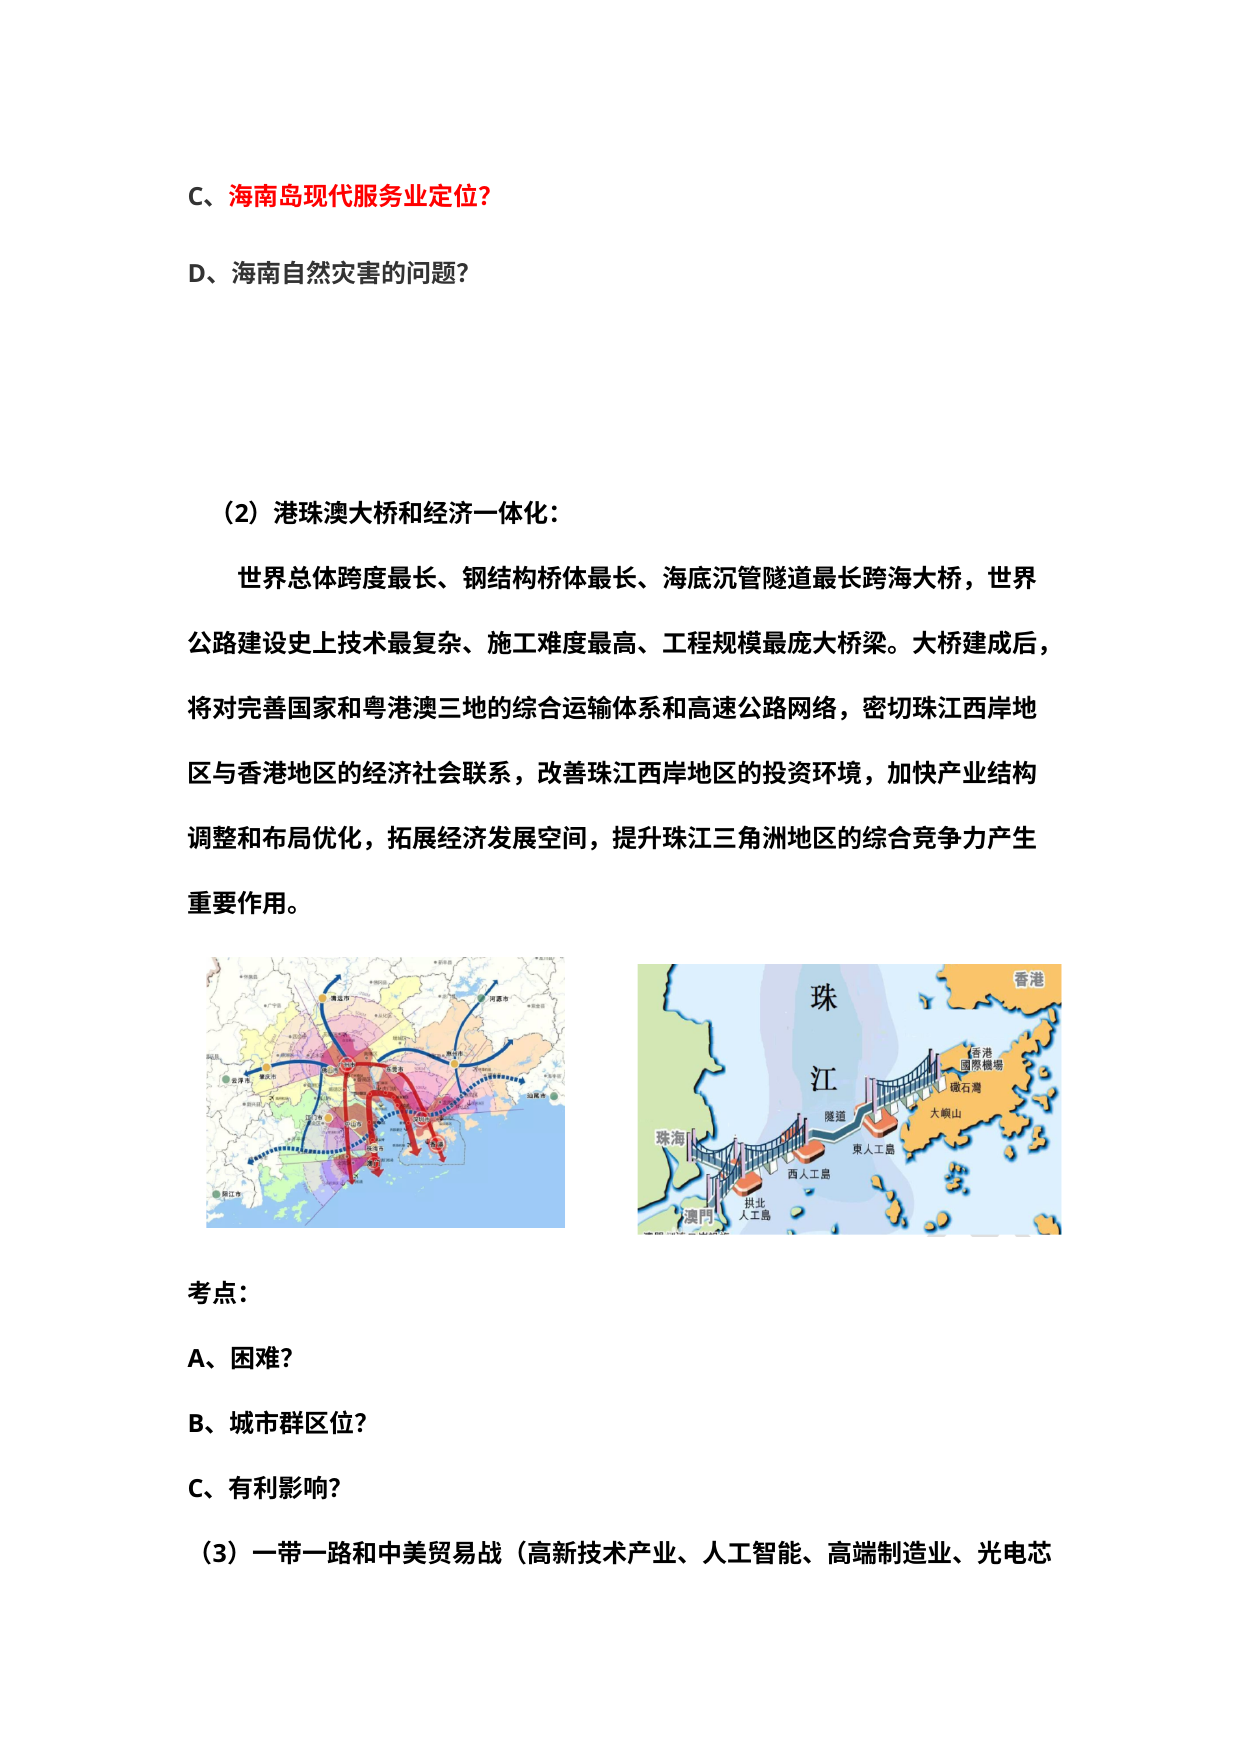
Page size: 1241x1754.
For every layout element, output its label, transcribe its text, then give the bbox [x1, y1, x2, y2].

text D、海南自然灾害的问题？ [187, 239, 1053, 304]
text B、城市群区位？ [187, 1389, 1053, 1454]
text 考点： [187, 1259, 1053, 1324]
text 世界总体跨度最长、钢结构桥体最长、海底沉管隧道最长跨海大桥，世界公路建设史上技术最复杂、施工难度最高、工程规模最庞大桥梁。大桥建成后，将对完善国家和粤港澳三地的综合运输体系和高速公路网络，密切珠江西岸地区与香港地区的经济社会联系，改善珠江西岸地区的投资环境，加快产业结构调整和布局优化，拓展经济发展空间，提升珠江三角洲地区的综合竞争力产生重要作用。 [187, 544, 1053, 934]
text A、困难？ [187, 1324, 1053, 1389]
text C、海南岛现代服务业定位？ [187, 162, 1053, 227]
text （2）港珠澳大桥和经济一体化： [209, 479, 1053, 544]
text C、有利影响？ [187, 1454, 1053, 1519]
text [187, 1519, 1053, 1584]
picture [637, 964, 1063, 1237]
picture [206, 957, 565, 1228]
